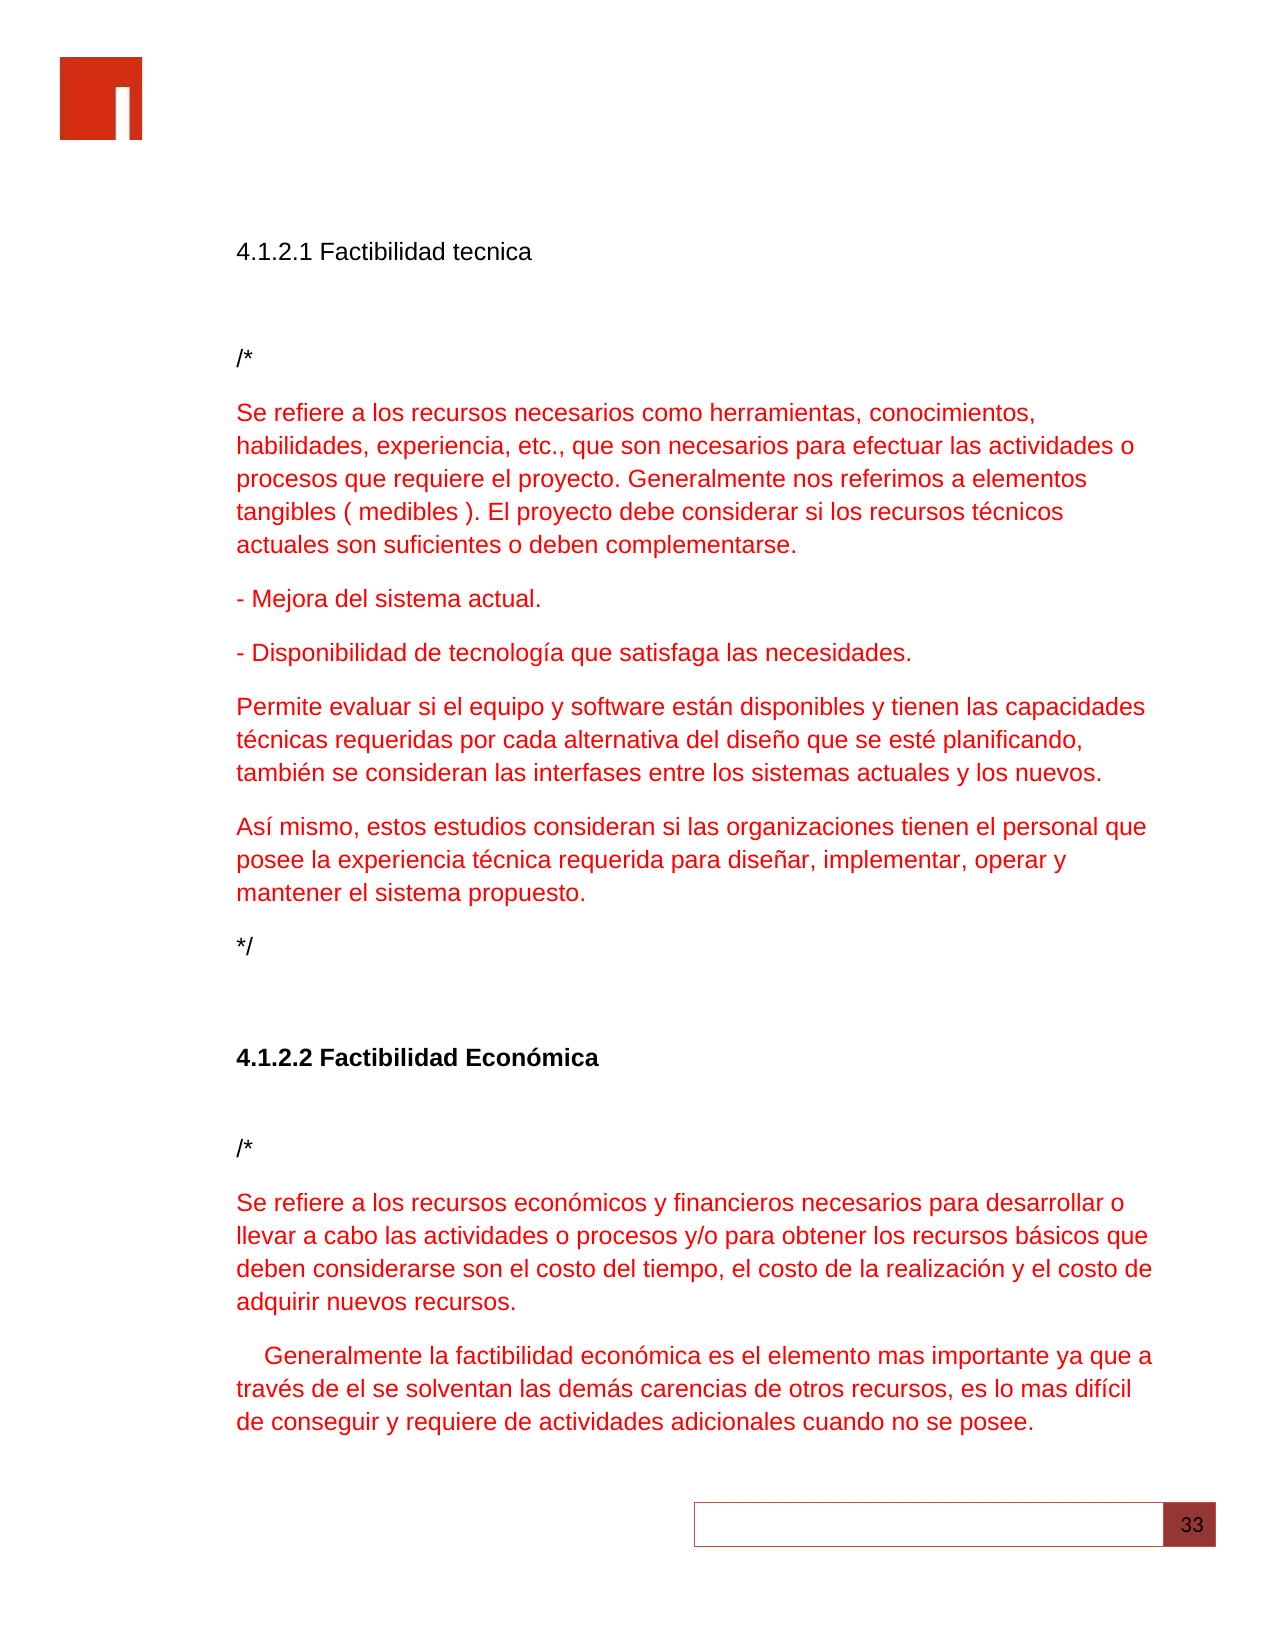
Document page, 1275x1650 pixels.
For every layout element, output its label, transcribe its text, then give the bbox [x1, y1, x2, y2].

text - Disponibilidad de tecnología que satisfaga las necesidades. [236, 638, 1157, 667]
text Permite evaluar si el equipo y software están disponibles y tienen las capacidades técnicas requeridas por cada alternativa del diseño que se esté planificando, también se consideran las interfases entre los sistemas actuales y los nuevos. [236, 692, 1157, 787]
text Se refiere a los recursos económicos y financieros necesarios para desarrollar o llevar a cabo las actividades o procesos y/o para obtener los recursos básicos que deben considerarse son el costo del tiempo, el costo de la realización y el costo de adquirir nuevos recursos. [236, 1188, 1157, 1316]
text Se refiere a los recursos necesarios como herramientas, conocimientos, habilidades, experiencia, etc., que son necesarios para efectuar las actividades o procesos que requiere el proyecto. Generalmente nos referimos a elementos tangibles ( medibles ). El proyecto debe considerar si los recursos técnicos actuales son suficientes o deben complementarse. [236, 398, 1157, 559]
text Así mismo, estos estudios consideran si las organizaciones tienen el personal que posee la experiencia técnica requerida para diseñar, implementar, operar y mantener el sistema propuesto. [236, 812, 1157, 906]
text 4.1.2.1 Factibilidad tecnica [236, 237, 1157, 265]
text Generalmente la factibilidad económica es el elemento mas importante ya que a través de el se solventan las demás carencias de otros recursos, es lo mas difícil de conseguir y requiere de actividades adicionales cuando no se posee. [236, 1341, 1157, 1436]
text /* [236, 1134, 1157, 1163]
text - Mejora del sistema actual. [236, 584, 1157, 613]
text */ [236, 932, 1157, 960]
subtitle 4.1.2.2 Factibilidad Económica [236, 1043, 1157, 1072]
text /* [236, 344, 1157, 373]
picture [59, 57, 143, 140]
